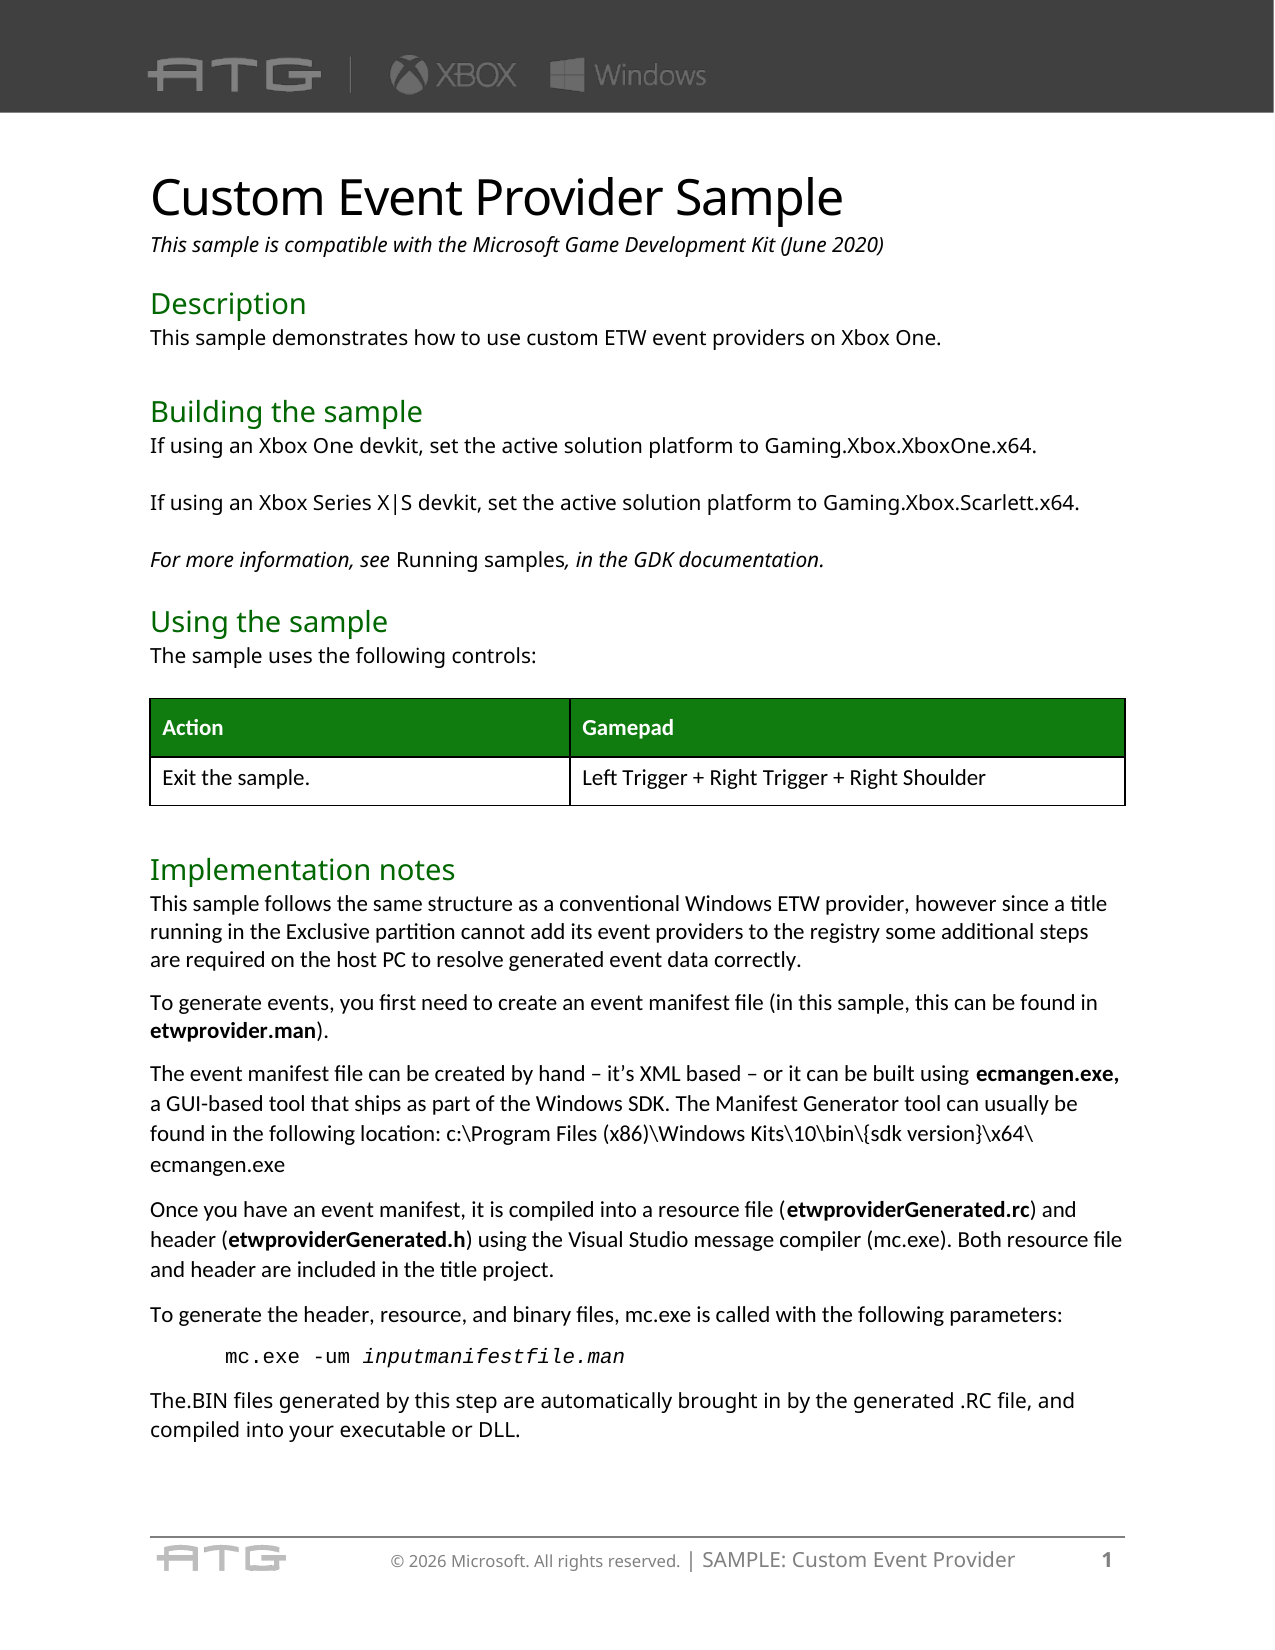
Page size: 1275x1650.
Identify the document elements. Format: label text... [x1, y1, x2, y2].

text For more information, see Running samples, in the GDK documentation. [150, 545, 1125, 573]
text The sample uses the following controls: [150, 641, 1125, 670]
picture [156, 1544, 286, 1571]
text To generate events, you first need to create an event manifest file (in this sample, this can be found in etwprovider.man). [150, 988, 1125, 1044]
title Custom Event Provider Sample [150, 162, 1125, 230]
text To generate the header, resource, and binary files, mc.exe is called with the following parameters: [150, 1301, 1125, 1328]
text mc.exe -um inputmanifestfile.man [150, 1346, 1125, 1369]
text Implementation notes This sample follows the same structure as a conventional Windows ETW provider, however since a title running in the Exclusive partition cannot add its event providers to the registry some additional steps are required on the host PC to resolve generated event data correctly. [150, 849, 1125, 973]
picture [147, 55, 706, 95]
text The.BIN files generated by this step are automatically brought in by the generated .RC file, and compiled into your executable or DLL. [150, 1386, 1125, 1443]
table_header Action [151, 699, 569, 756]
table_cell Left Trigger + Right Trigger + Right Shoulder [571, 758, 1124, 805]
text This sample is compatible with the Microsoft Game Development Kit (June 2020) [150, 230, 1125, 258]
table_cell Exit the sample. [151, 758, 569, 805]
text Once you have an event manifest, it is compiled into a resource file (etwproviderGenerated.rc) and header (etwproviderGenerated.h) using the Visual Studio message compiler (mc.exe). Both resource file and header are included in the title project. [150, 1195, 1125, 1283]
subtitle Description This sample demonstrates how to use custom ETW event providers on Xbox One. Building the sample [150, 283, 1125, 431]
subtitle Using the sample [150, 602, 1125, 641]
text If using an Xbox Series X|S devkit, set the active solution platform to Gaming.Xbox.Scarlett.x64. [150, 488, 1125, 516]
table_header Gamepad [571, 699, 1124, 756]
text If using an Xbox One devkit, set the active solution platform to Gaming.Xbox.XboxOne.x64. [150, 431, 1125, 459]
text The event manifest file can be created by hand – it’s XML based – or it can be built using ecmangen.exe, a GUI-based tool that ships as part of the Windows SDK. The Manifest Generator tool can usually be found in the following location: c:\Program Files (x86)\Windows Kits\10\bin\{sdk version}\x64\ecmangen.exe [150, 1059, 1125, 1178]
